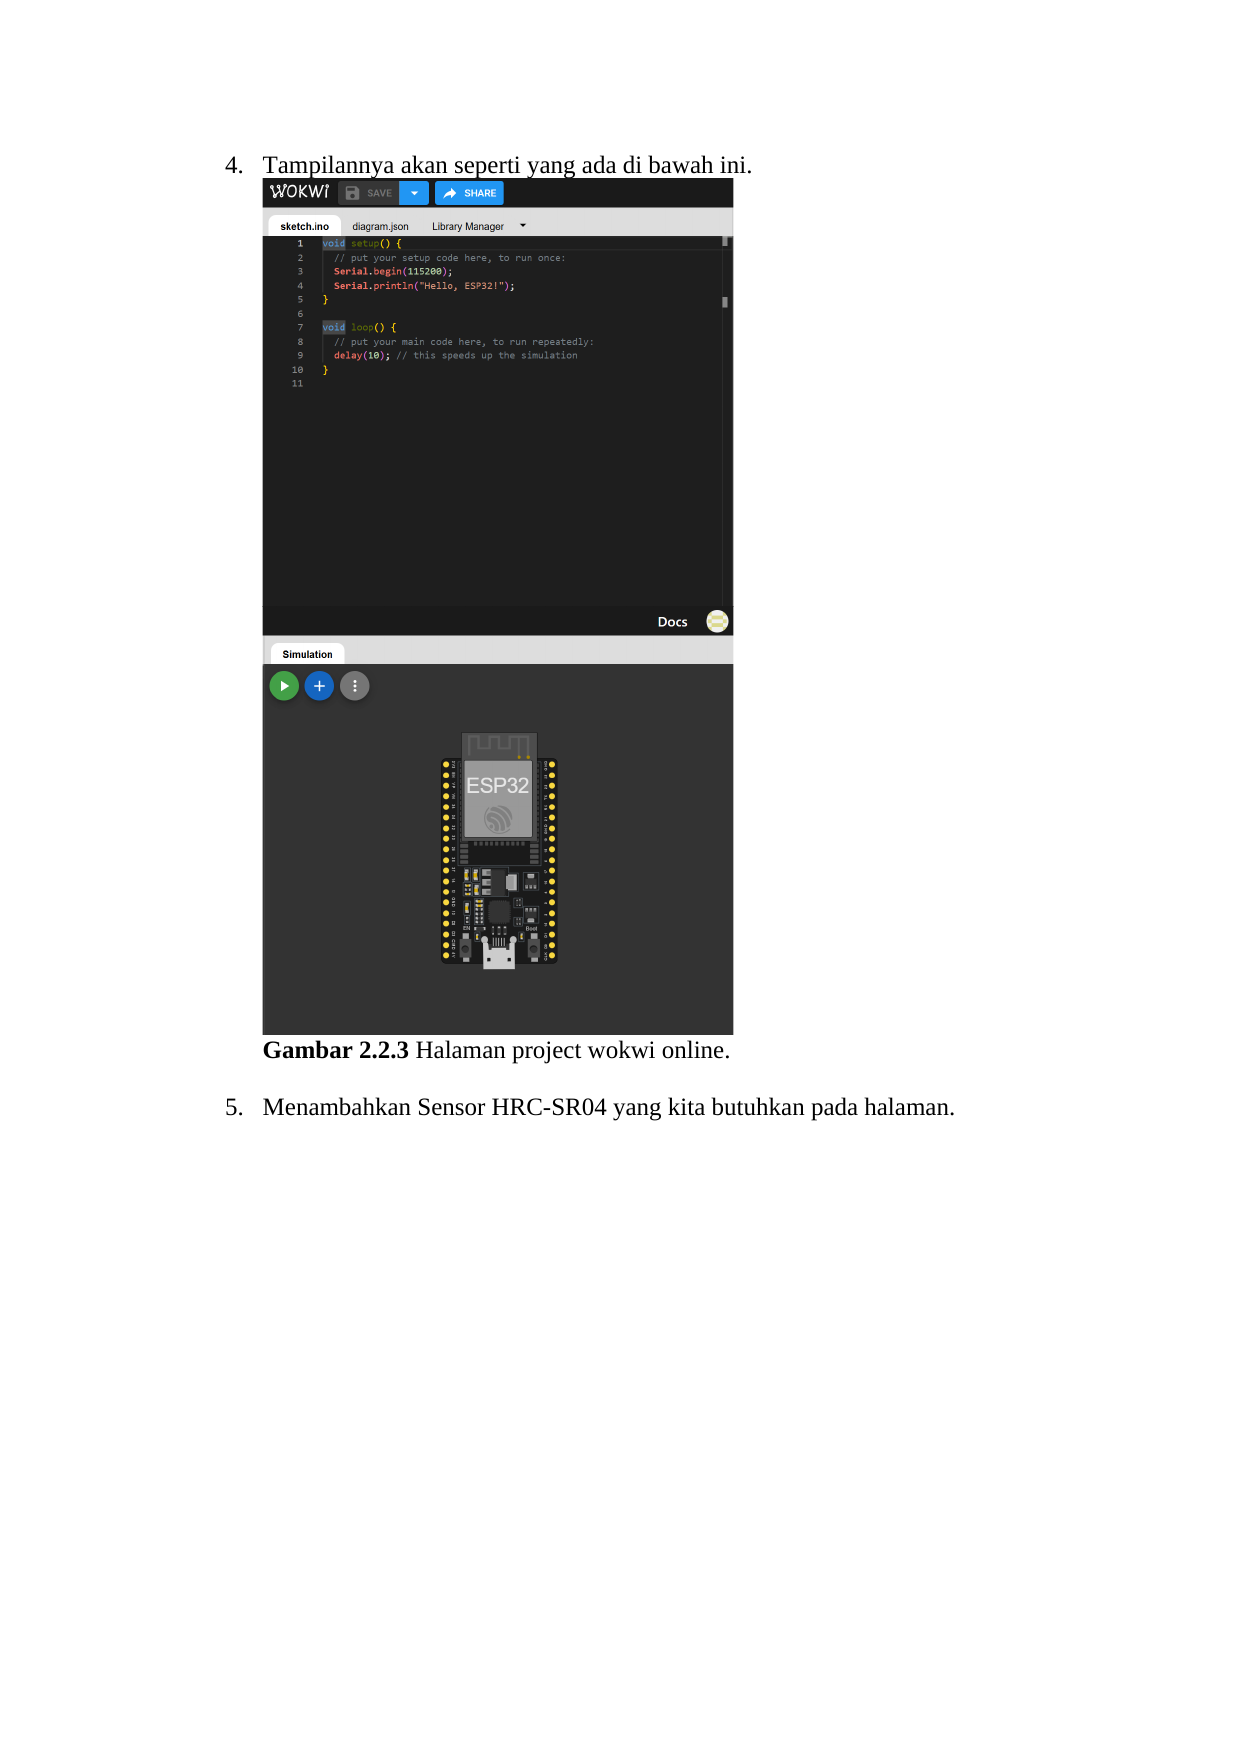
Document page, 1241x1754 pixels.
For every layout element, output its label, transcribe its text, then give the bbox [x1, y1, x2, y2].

list Gambar 2.2.3 Halaman project wokwi online. [262, 1035, 1090, 1064]
picture [262, 178, 734, 1035]
list Menambahkan Sensor HRC-SR04 yang kita butuhkan pada halaman. [225, 1092, 1090, 1121]
list Tampilannya akan seperti yang ada di bawah ini. [225, 150, 1090, 179]
